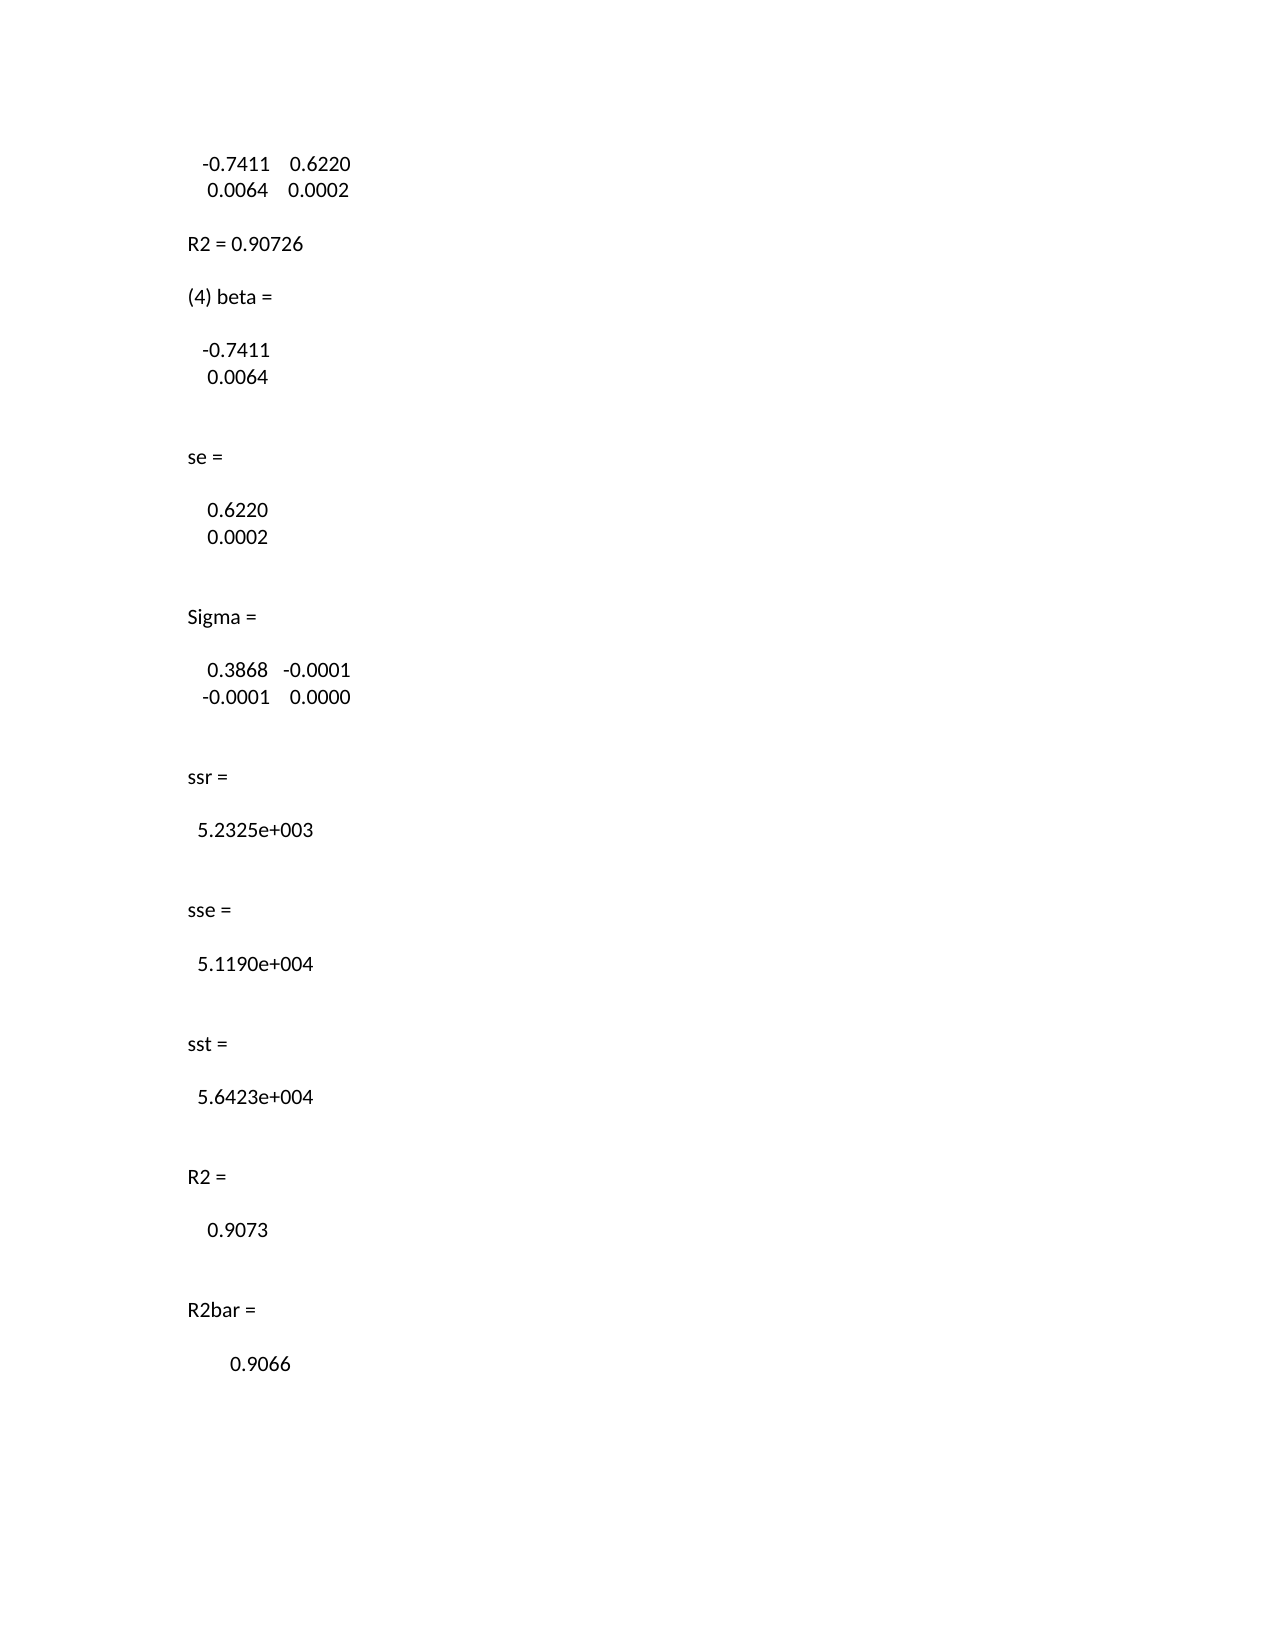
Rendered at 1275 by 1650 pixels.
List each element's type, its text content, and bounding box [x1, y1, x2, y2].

text -0.7411 [187, 337, 1087, 363]
text 0.0002 [187, 523, 1087, 550]
text 5.1190e+004 [187, 950, 1087, 977]
text 5.2325e+003 [187, 817, 1087, 843]
text 0.0064 0.0002 [187, 177, 1087, 203]
text 5.6423e+004 [187, 1083, 1087, 1110]
text sse = [187, 897, 1087, 923]
text 0.6220 [187, 497, 1087, 523]
text R2bar = [187, 1297, 1087, 1323]
text Sigma = [187, 603, 1087, 630]
text 0.9066 [187, 1350, 1087, 1377]
text 0.3868 -0.0001 [187, 657, 1087, 683]
text se = [187, 443, 1087, 470]
text R2 = [187, 1163, 1087, 1190]
text -0.0001 0.0000 [187, 683, 1087, 710]
text 0.0064 [187, 363, 1087, 390]
text -0.7411 0.6220 [187, 150, 1087, 177]
text sst = [187, 1030, 1087, 1057]
text R2 = 0.90726 [187, 230, 1087, 257]
text (4) beta = [187, 283, 1087, 310]
text ssr = [187, 763, 1087, 790]
text 0.9073 [187, 1217, 1087, 1243]
